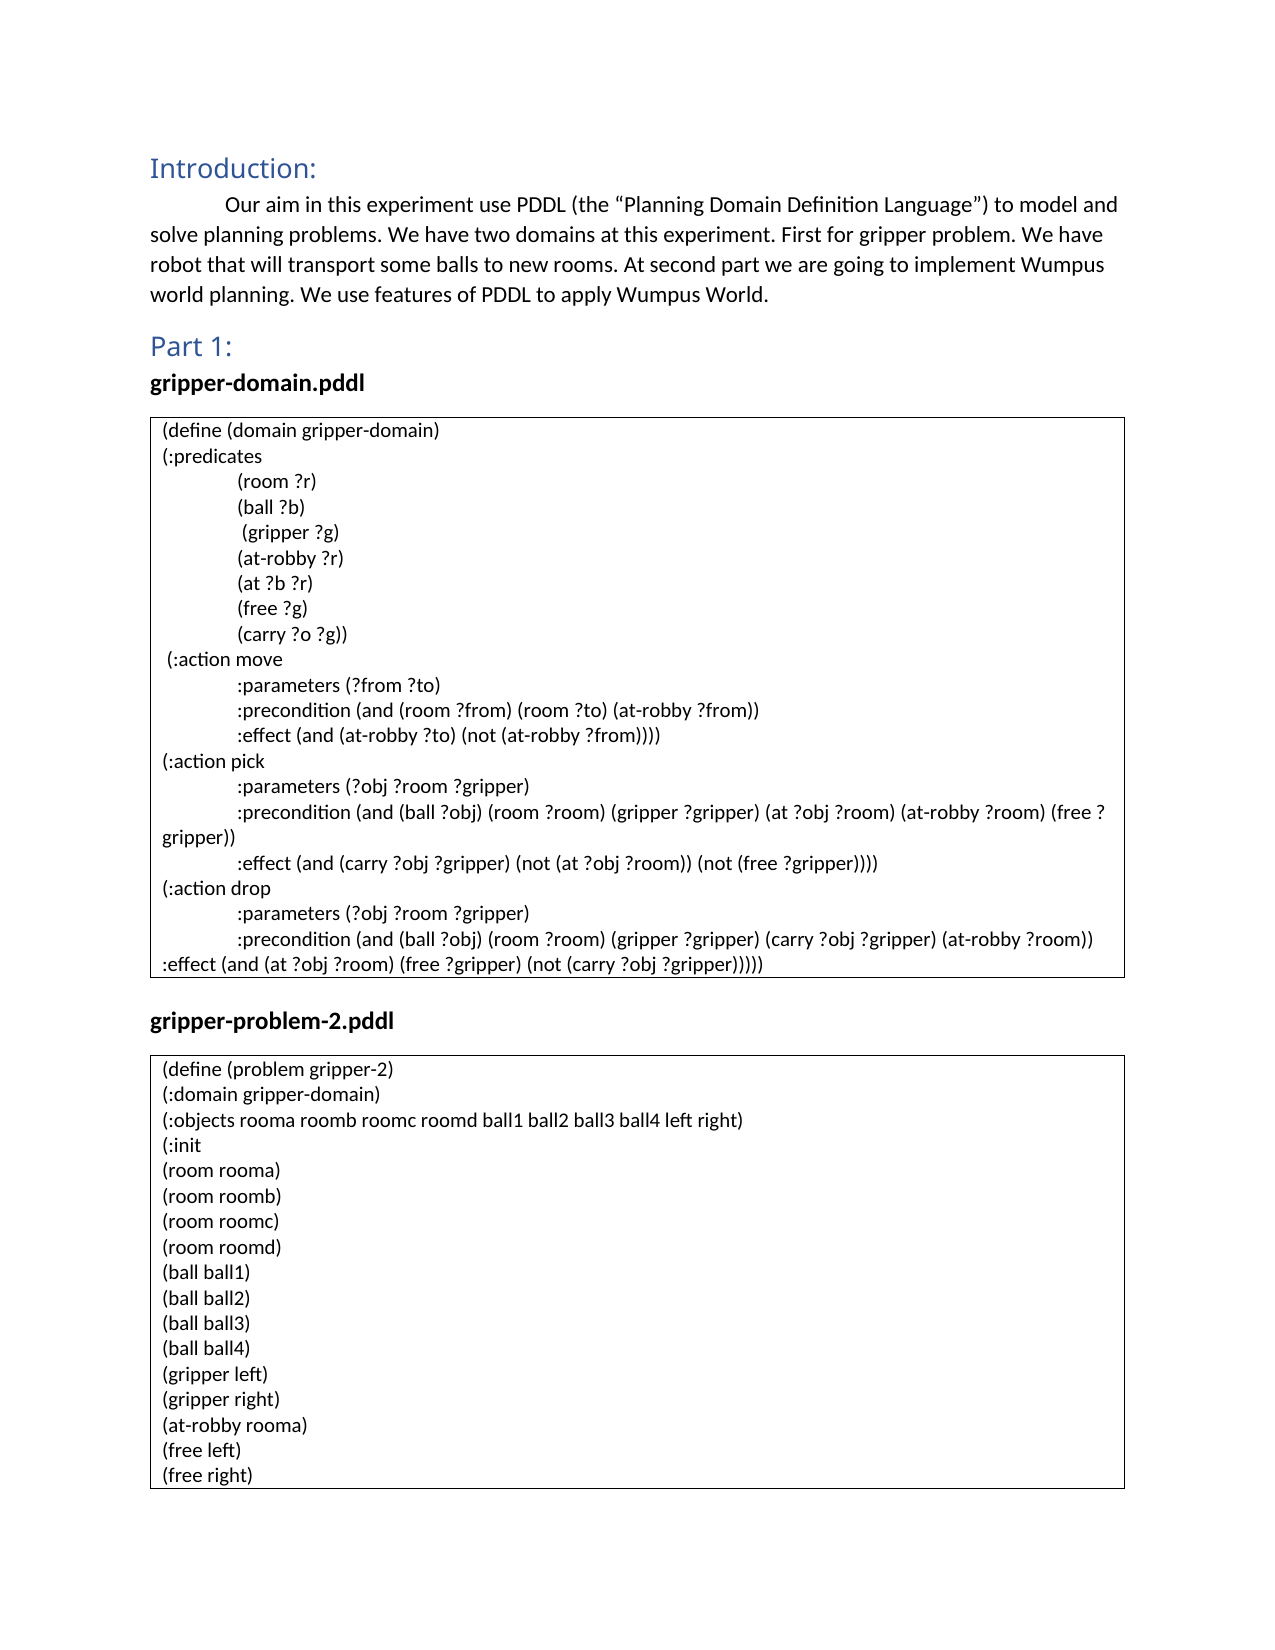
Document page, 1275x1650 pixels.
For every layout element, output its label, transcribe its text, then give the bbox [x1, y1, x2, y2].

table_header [151, 1056, 1124, 1488]
text gripper-domain.pddl [150, 367, 1125, 398]
subtitle Introduction: [150, 150, 1125, 187]
subtitle Part 1: [150, 327, 1125, 364]
table_header (define (domain gripper-domain) (:predicates (room ?r) (ball ?b) (gripper ?g) (at-robby ?r) (at ?b ?r) (free ?g) (carry ?o ?g)) (:action move :parameters (?from ?to) :precondition (and (room ?from) (room ?to) (at-robby ?from)) :effect (and (at-robby ?to) (not (at-robby ?from)))) (:action pick :parameters (?obj ?room ?gripper) :precondition (and (ball ?obj) (room ?room) (gripper ?gripper) (at ?obj ?room) (at-robby ?room) (free ?gripper)) :effect (and (carry ?obj ?gripper) (not (at ?obj ?room)) (not (free ?gripper)))) (:action drop :parameters (?obj ?room ?gripper) :precondition (and (ball ?obj) (room ?room) (gripper ?gripper) (carry ?obj ?gripper) (at-robby ?room)) :effect (and (at ?obj ?room) (free ?gripper) (not (carry ?obj ?gripper))))) [151, 418, 1124, 977]
text gripper-problem-2.pddl [150, 1005, 1125, 1036]
text Our aim in this experiment use PDDL (the “Planning Domain Definition Language”) to model and solve planning problems. We have two domains at this experiment. First for gripper problem. We have robot that will transport some balls to new rooms. At second part we are going to implement Wumpus world planning. We use features of PDDL to apply Wumpus World. [150, 190, 1125, 308]
